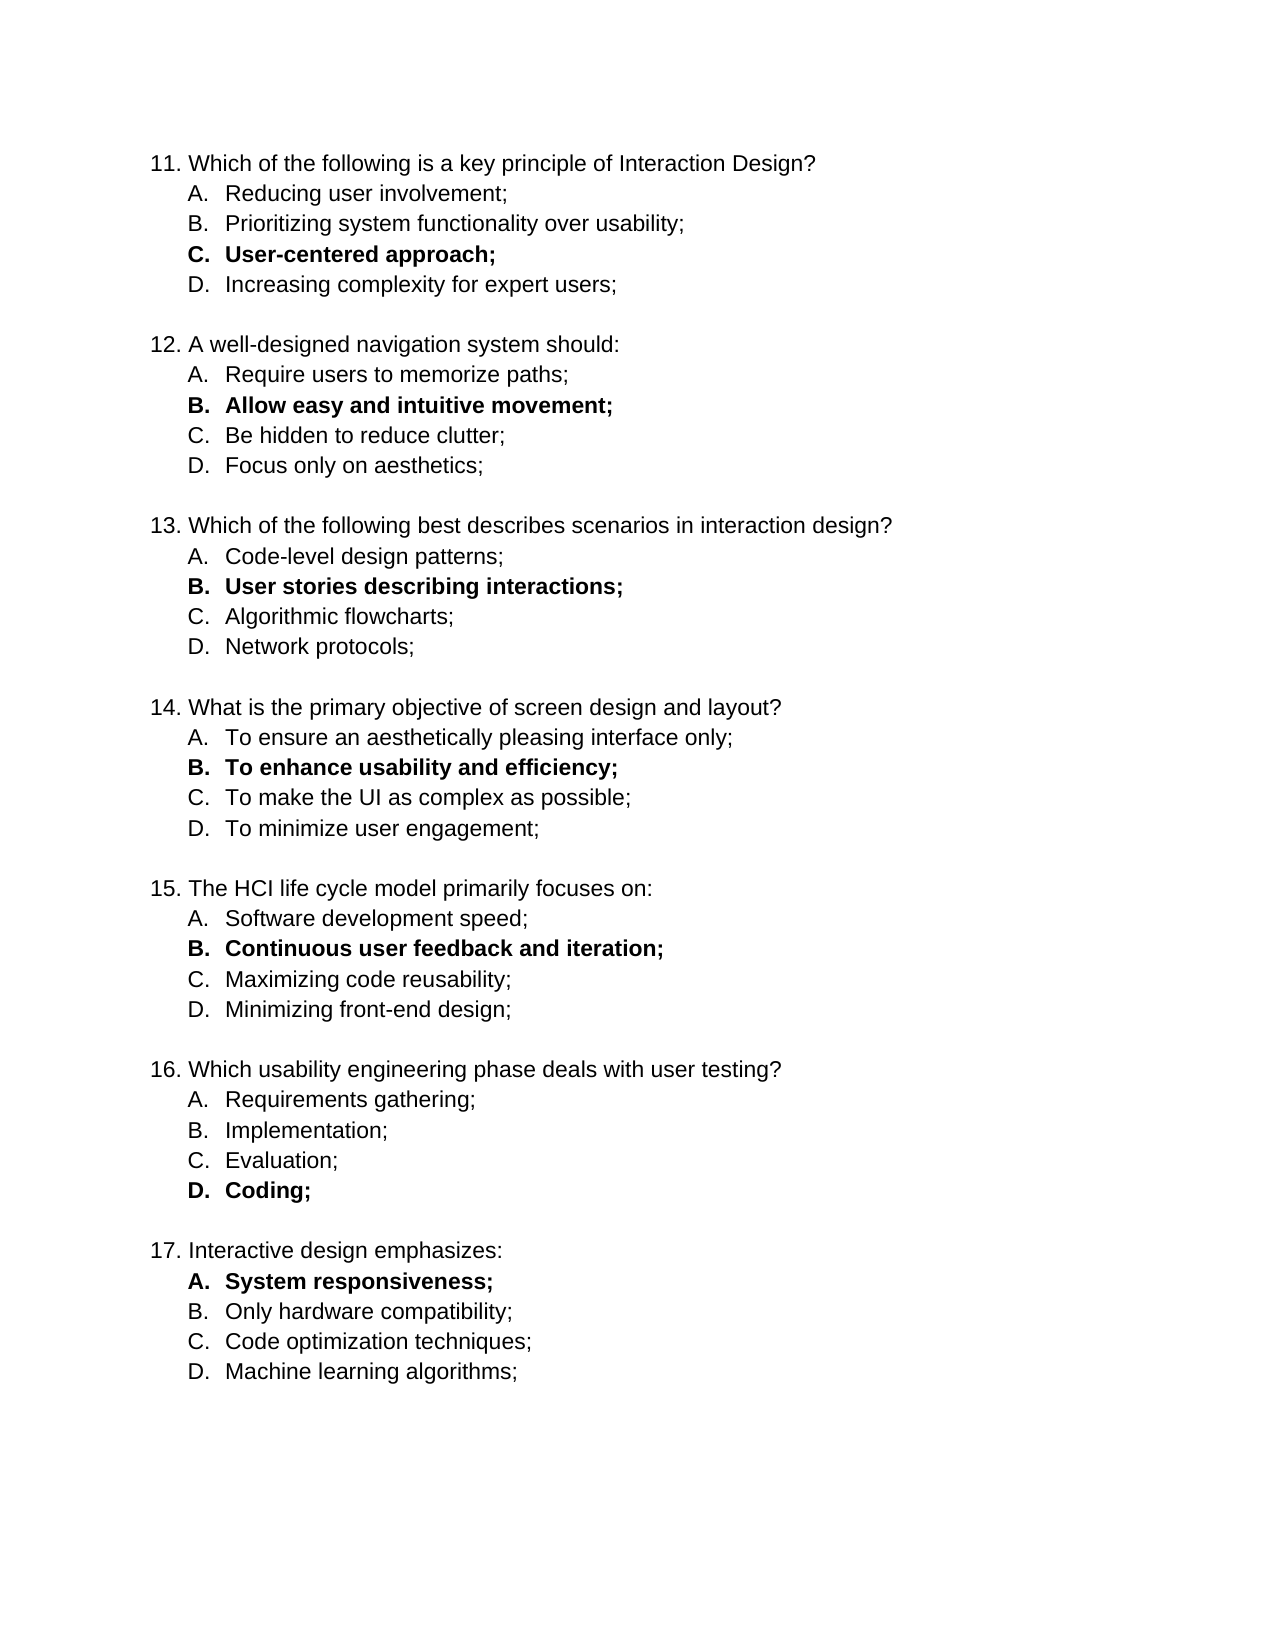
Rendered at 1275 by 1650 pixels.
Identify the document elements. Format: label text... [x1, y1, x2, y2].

list Code-level design patterns; [187, 543, 1125, 569]
list Continuous user feedback and iteration; [187, 935, 1125, 962]
list To enhance usability and efficiency; [187, 754, 1125, 781]
list Code optimization techniques; [187, 1328, 1125, 1354]
text 14. What is the primary objective of screen design and layout? [150, 694, 1125, 720]
list To make the UI as complex as possible; [187, 784, 1125, 811]
text 15. The HCI life cycle model primarily focuses on: [150, 875, 1125, 901]
list Requirements gathering; [187, 1086, 1125, 1113]
list Be hidden to reduce clutter; [187, 422, 1125, 448]
list To minimize user engagement; [187, 814, 1125, 841]
list Only hardware compatibility; [187, 1298, 1125, 1324]
list Reducing user involvement; [187, 180, 1125, 207]
text 16. Which usability engineering phase deals with user testing? [150, 1056, 1125, 1083]
text 11. Which of the following is a key principle of Interaction Design? [150, 150, 1125, 176]
list Require users to memorize paths; [187, 361, 1125, 388]
list To ensure an aesthetically pleasing interface only; [187, 724, 1125, 750]
list Machine learning algorithms; [187, 1358, 1125, 1385]
list Algorithmic flowcharts; [187, 603, 1125, 629]
list Focus only on aesthetics; [187, 452, 1125, 478]
list Network protocols; [187, 633, 1125, 660]
list User stories describing interactions; [187, 573, 1125, 599]
list Implementation; [187, 1117, 1125, 1143]
list Allow easy and intuitive movement; [187, 392, 1125, 418]
list Increasing complexity for expert users; [187, 271, 1125, 297]
list Coding; [187, 1177, 1125, 1203]
list Software development speed; [187, 905, 1125, 932]
text 12. A well-designed navigation system should: [150, 331, 1125, 358]
list Minimizing front-end design; [187, 996, 1125, 1022]
list System responsiveness; [187, 1268, 1125, 1294]
list Evaluation; [187, 1147, 1125, 1173]
text 17. Interactive design emphasizes: [150, 1237, 1125, 1264]
list User-centered approach; [187, 241, 1125, 267]
text 13. Which of the following best describes scenarios in interaction design? [150, 512, 1125, 539]
list Prioritizing system functionality over usability; [187, 210, 1125, 237]
list Maximizing code reusability; [187, 966, 1125, 992]
